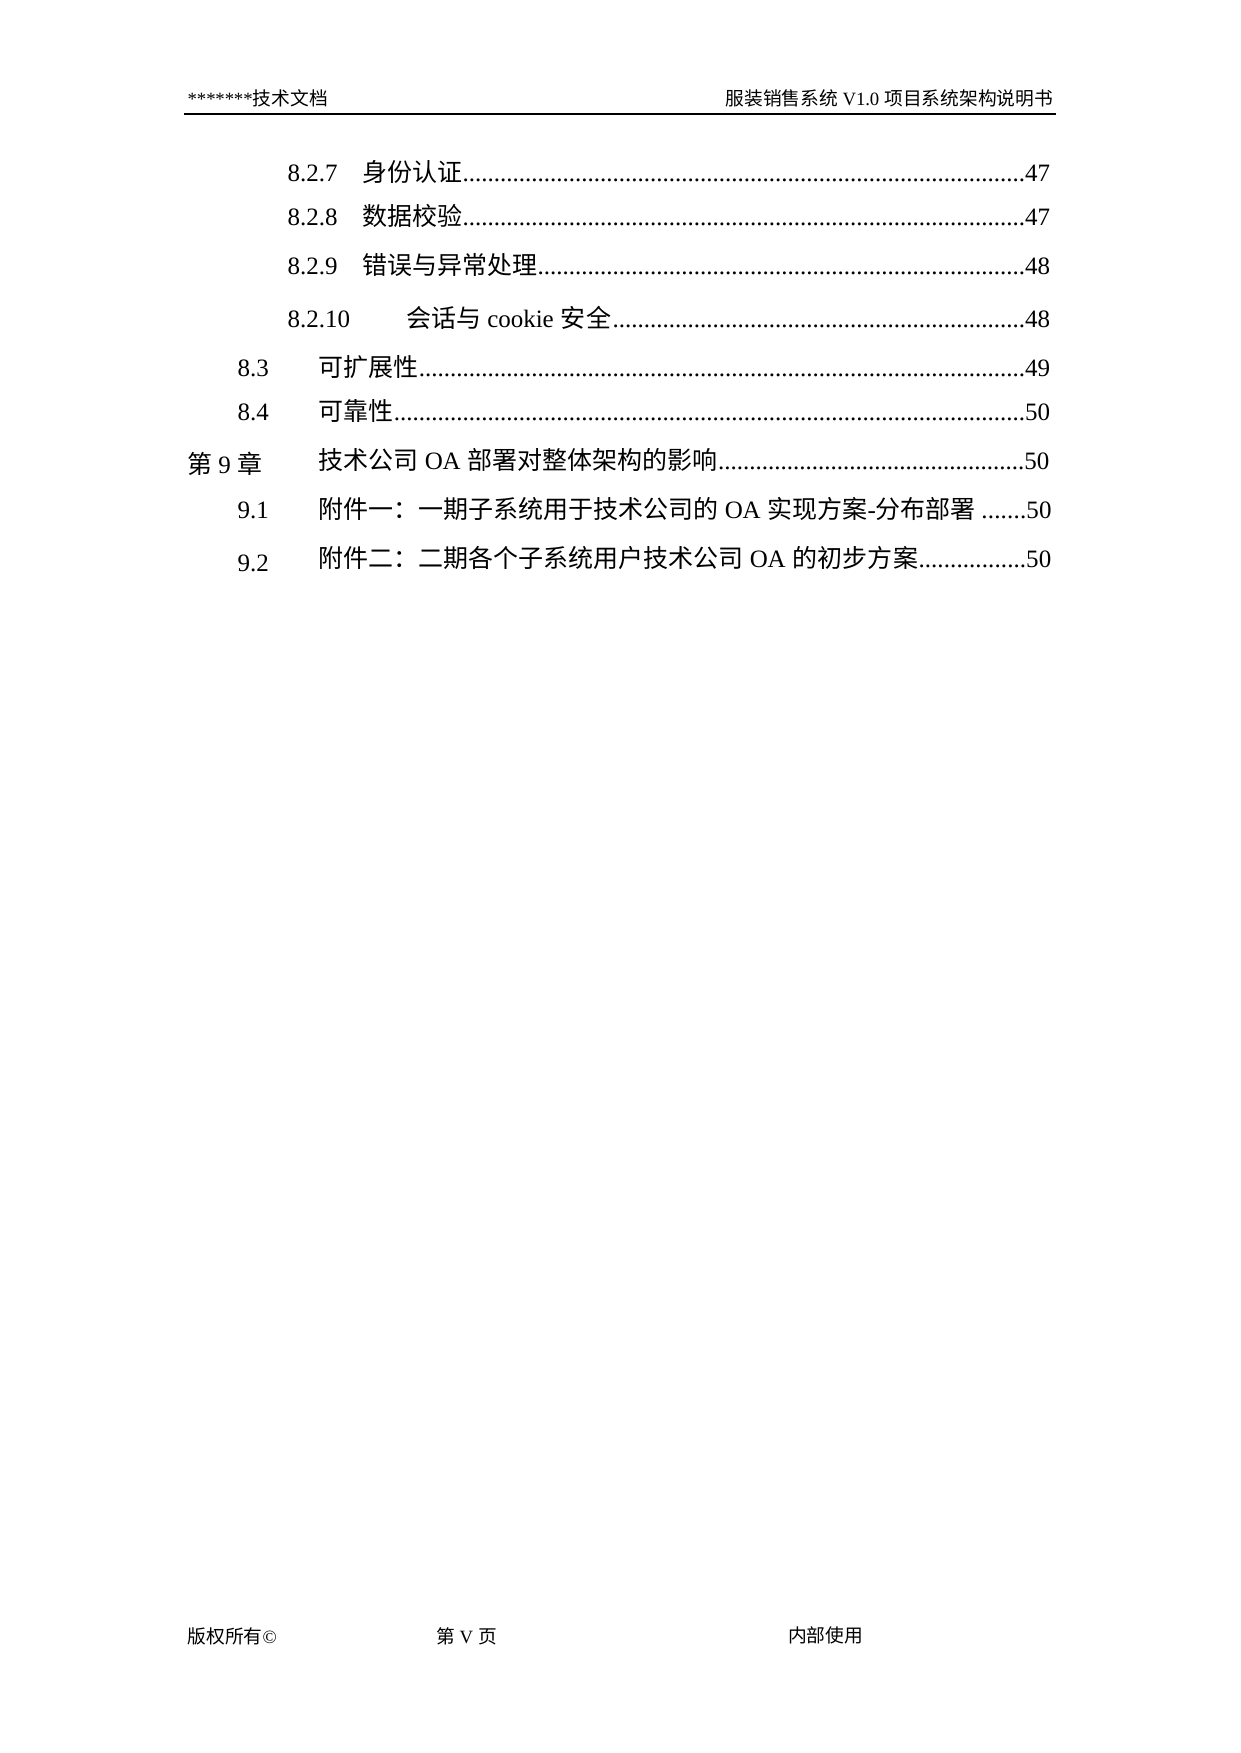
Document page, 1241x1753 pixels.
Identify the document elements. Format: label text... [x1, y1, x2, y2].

text 可扩展性.................................................................................................49 [319, 354, 1162, 382]
text 8.2.9 错误与异常处理..............................................................................48 [287, 236, 1167, 284]
text 可靠性.....................................................................................................50 [319, 382, 1162, 431]
text 技术公司 OA 部署对整体架构的影响.................................................50 [319, 431, 1162, 479]
text 内部使用 [788, 1627, 891, 1646]
text 8.2.8 数据校验..........................................................................................47 [287, 187, 1167, 236]
text 第 9 章 [187, 452, 306, 479]
text 8.4 [237, 382, 306, 431]
text 服装销售系统 V1.0 项目系统架构说明书 [725, 89, 1102, 109]
text 9.1 [237, 479, 306, 528]
text 版权所有© [187, 1627, 305, 1647]
text 8.2.10 [287, 305, 387, 333]
text 附件二：二期各个子系统用户技术公司 OA 的初步方案.................50 [319, 528, 1162, 577]
text *******技术文档 [187, 89, 356, 109]
text 9.2 [237, 549, 306, 577]
text 附件一：一期子系统用于技术公司的 OA 实现方案-分布部署 .......50 [319, 479, 1162, 528]
text 会话与 cookie 安全..................................................................48 [406, 305, 1149, 333]
text 8.2.7 身份认证..........................................................................................47 [287, 159, 1167, 187]
text 第 V 页 [436, 1627, 525, 1647]
text 8.3 [237, 354, 306, 382]
